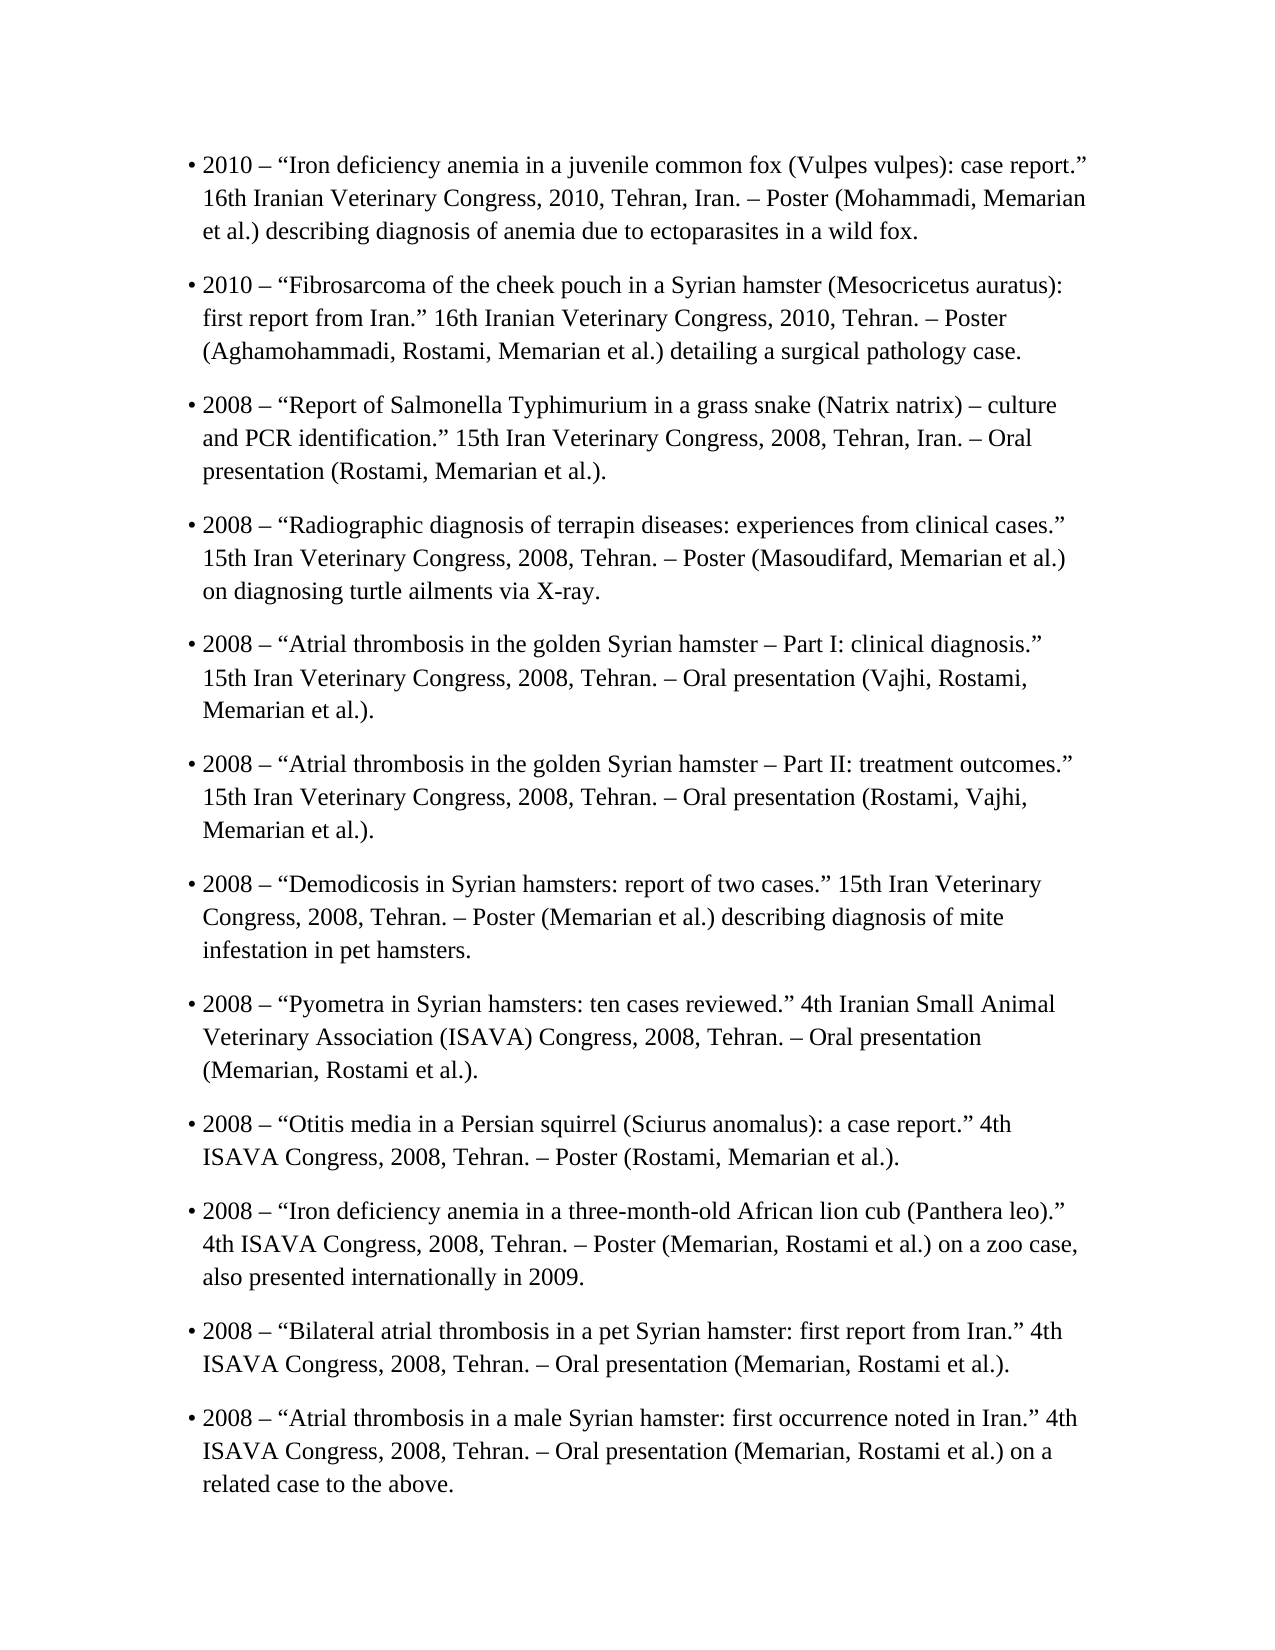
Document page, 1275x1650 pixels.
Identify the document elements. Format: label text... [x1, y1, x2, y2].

text • 2008 – “Demodicosis in Syrian hamsters: report of two cases.” 15th Iran Veterinary Congress, 2008, Tehran. – Poster (Memarian et al.) describing diagnosis of mite infestation in pet hamsters. [187, 869, 1087, 964]
text • 2008 – “Pyometra in Syrian hamsters: ten cases reviewed.” 4th Iranian Small Animal Veterinary Association (ISAVA) Congress, 2008, Tehran. – Oral presentation (Memarian, Rostami et al.). [187, 989, 1087, 1084]
text • 2008 – “Atrial thrombosis in the golden Syrian hamster – Part II: treatment outcomes.” 15th Iran Veterinary Congress, 2008, Tehran. – Oral presentation (Rostami, Vajhi, Memarian et al.). [187, 749, 1087, 844]
text • 2008 – “Atrial thrombosis in the golden Syrian hamster – Part I: clinical diagnosis.” 15th Iran Veterinary Congress, 2008, Tehran. – Oral presentation (Vajhi, Rostami, Memarian et al.). [187, 629, 1087, 724]
text • 2008 – “Report of Salmonella Typhimurium in a grass snake (Natrix natrix) – culture and PCR identification.” 15th Iran Veterinary Congress, 2008, Tehran, Iran. – Oral presentation (Rostami, Memarian et al.). [187, 390, 1087, 484]
text • 2008 – “Bilateral atrial thrombosis in a pet Syrian hamster: first report from Iran.” 4th ISAVA Congress, 2008, Tehran. – Oral presentation (Memarian, Rostami et al.). [187, 1316, 1087, 1378]
text • 2008 – “Atrial thrombosis in a male Syrian hamster: first occurrence noted in Iran.” 4th ISAVA Congress, 2008, Tehran. – Oral presentation (Memarian, Rostami et al.) on a related case to the above. [187, 1403, 1087, 1498]
text • 2008 – “Iron deficiency anemia in a three-month-old African lion cub (Panthera leo).” 4th ISAVA Congress, 2008, Tehran. – Poster (Memarian, Rostami et al.) on a zoo case, also presented internationally in 2009. [187, 1196, 1087, 1291]
text • 2010 – “Iron deficiency anemia in a juvenile common fox (Vulpes vulpes): case report.” 16th Iranian Veterinary Congress, 2010, Tehran, Iran. – Poster (Mohammadi, Memarian et al.) describing diagnosis of anemia due to ectoparasites in a wild fox. [187, 150, 1087, 245]
text • 2008 – “Otitis media in a Persian squirrel (Sciurus anomalus): a case report.” 4th ISAVA Congress, 2008, Tehran. – Poster (Rostami, Memarian et al.). [187, 1109, 1087, 1171]
text • 2008 – “Radiographic diagnosis of terrapin diseases: experiences from clinical cases.” 15th Iran Veterinary Congress, 2008, Tehran. – Poster (Masoudifard, Memarian et al.) on diagnosing turtle ailments via X-ray. [187, 510, 1087, 604]
text • 2010 – “Fibrosarcoma of the cheek pouch in a Syrian hamster (Mesocricetus auratus): first report from Iran.” 16th Iranian Veterinary Congress, 2010, Tehran. – Poster (Aghamohammadi, Rostami, Memarian et al.) detailing a surgical pathology case. [187, 270, 1087, 365]
